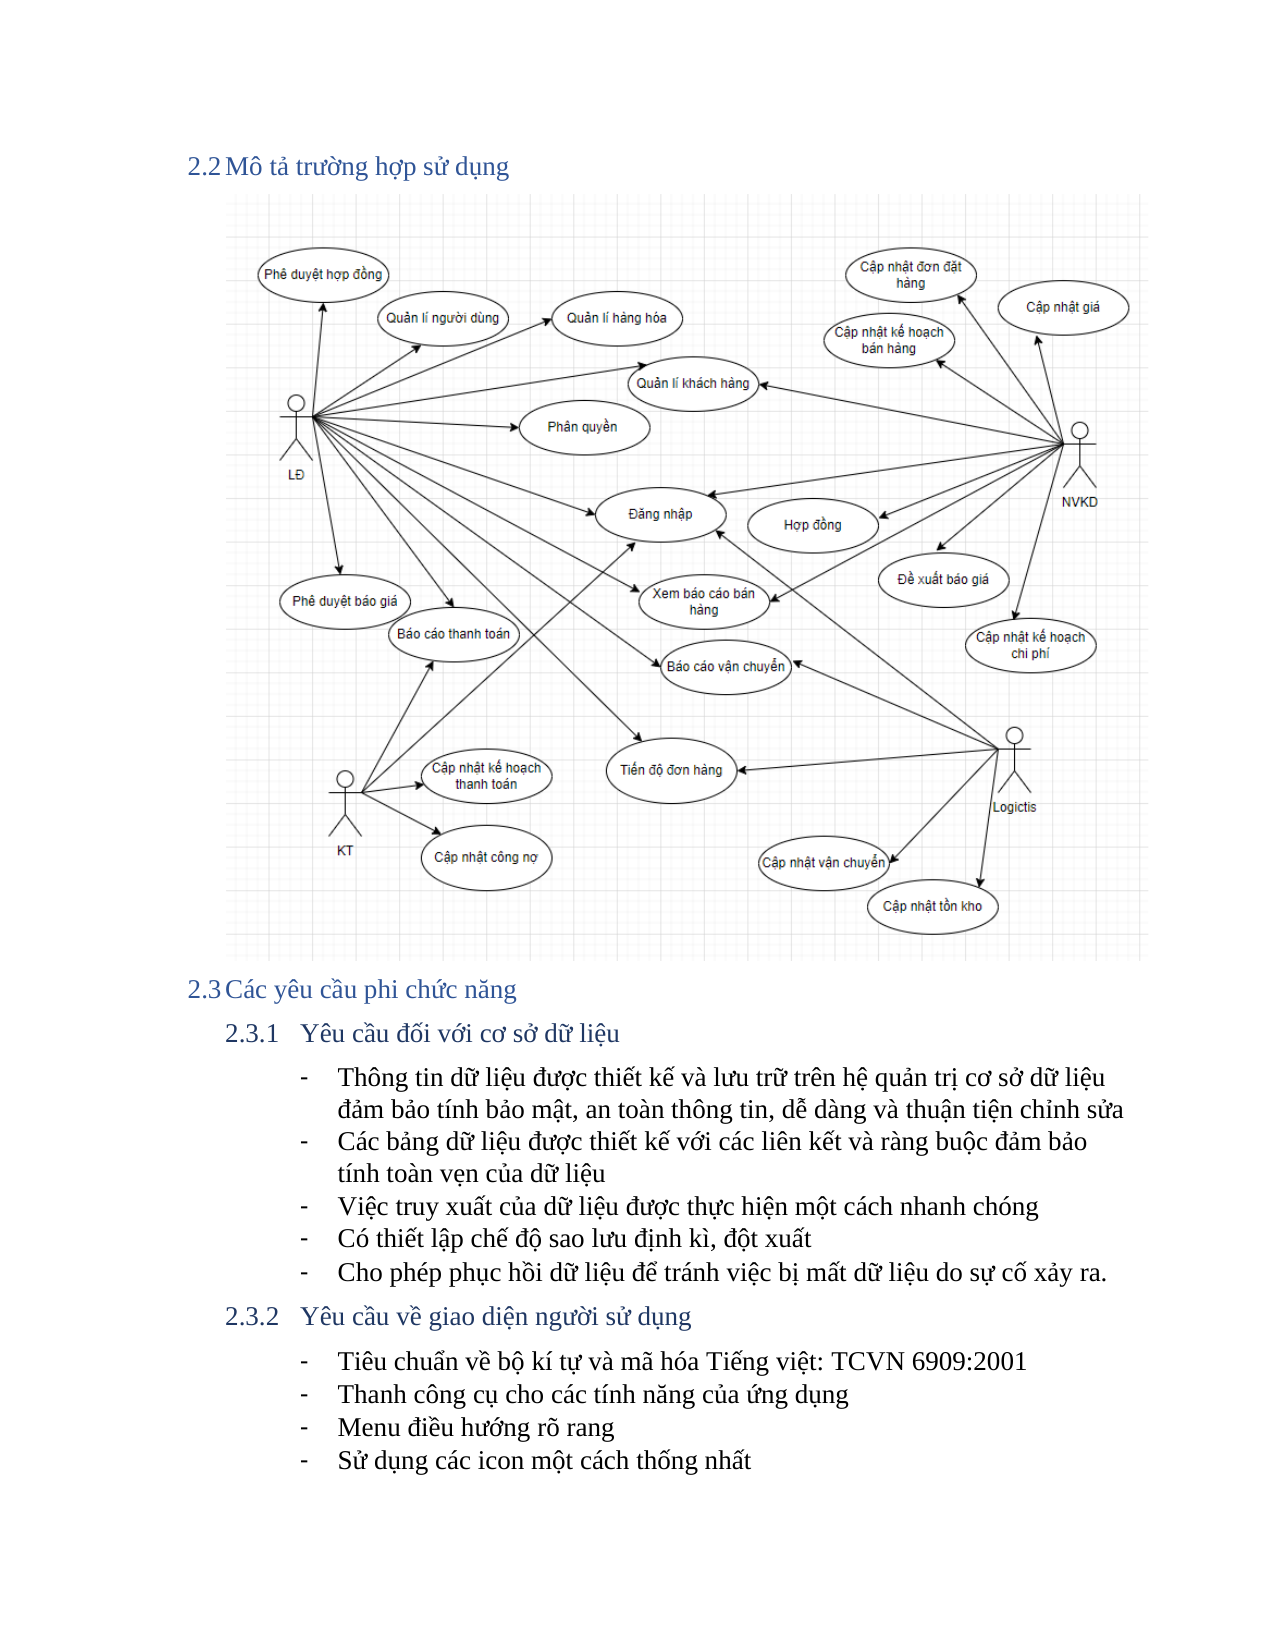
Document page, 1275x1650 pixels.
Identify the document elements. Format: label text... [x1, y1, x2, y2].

list Các bảng dữ liệu được thiết kế với các liên kết và ràng buộc đảm bảo tính toàn vẹn của dữ liệu [300, 1124, 1125, 1189]
list Cho phép phục hồi dữ liệu để tránh việc bị mất dữ liệu do sự cố xảy ra. [300, 1255, 1125, 1288]
subtitle Các yêu cầu phi chức năng [187, 973, 1125, 1004]
picture [225, 193, 1149, 961]
list Menu điều hướng rõ rang [300, 1410, 1125, 1443]
list Thông tin dữ liệu được thiết kế và lưu trữ trên hệ quản trị cơ sở dữ liệu đảm bảo tính bảo mật, an toàn thông tin, dễ dàng và thuận tiện chỉnh sửa [300, 1060, 1125, 1124]
subtitle Mô tả trường hợp sử dụng [187, 150, 1125, 181]
list Thanh công cụ cho các tính năng của ứng dụng [300, 1377, 1125, 1410]
list Sử dụng các icon một cách thống nhất [300, 1443, 1125, 1476]
list Có thiết lập chế độ sao lưu định kì, đột xuất [300, 1222, 1125, 1255]
list Tiêu chuẩn về bộ kí tự và mã hóa Tiếng việt: TCVN 6909:2001 [300, 1344, 1125, 1377]
subtitle Yêu cầu đối với cơ sở dữ liệu [225, 1017, 1125, 1048]
subtitle Yêu cầu về giao diện người sử dụng [225, 1300, 1125, 1331]
list Việc truy xuất của dữ liệu được thực hiện một cách nhanh chóng [300, 1189, 1125, 1222]
